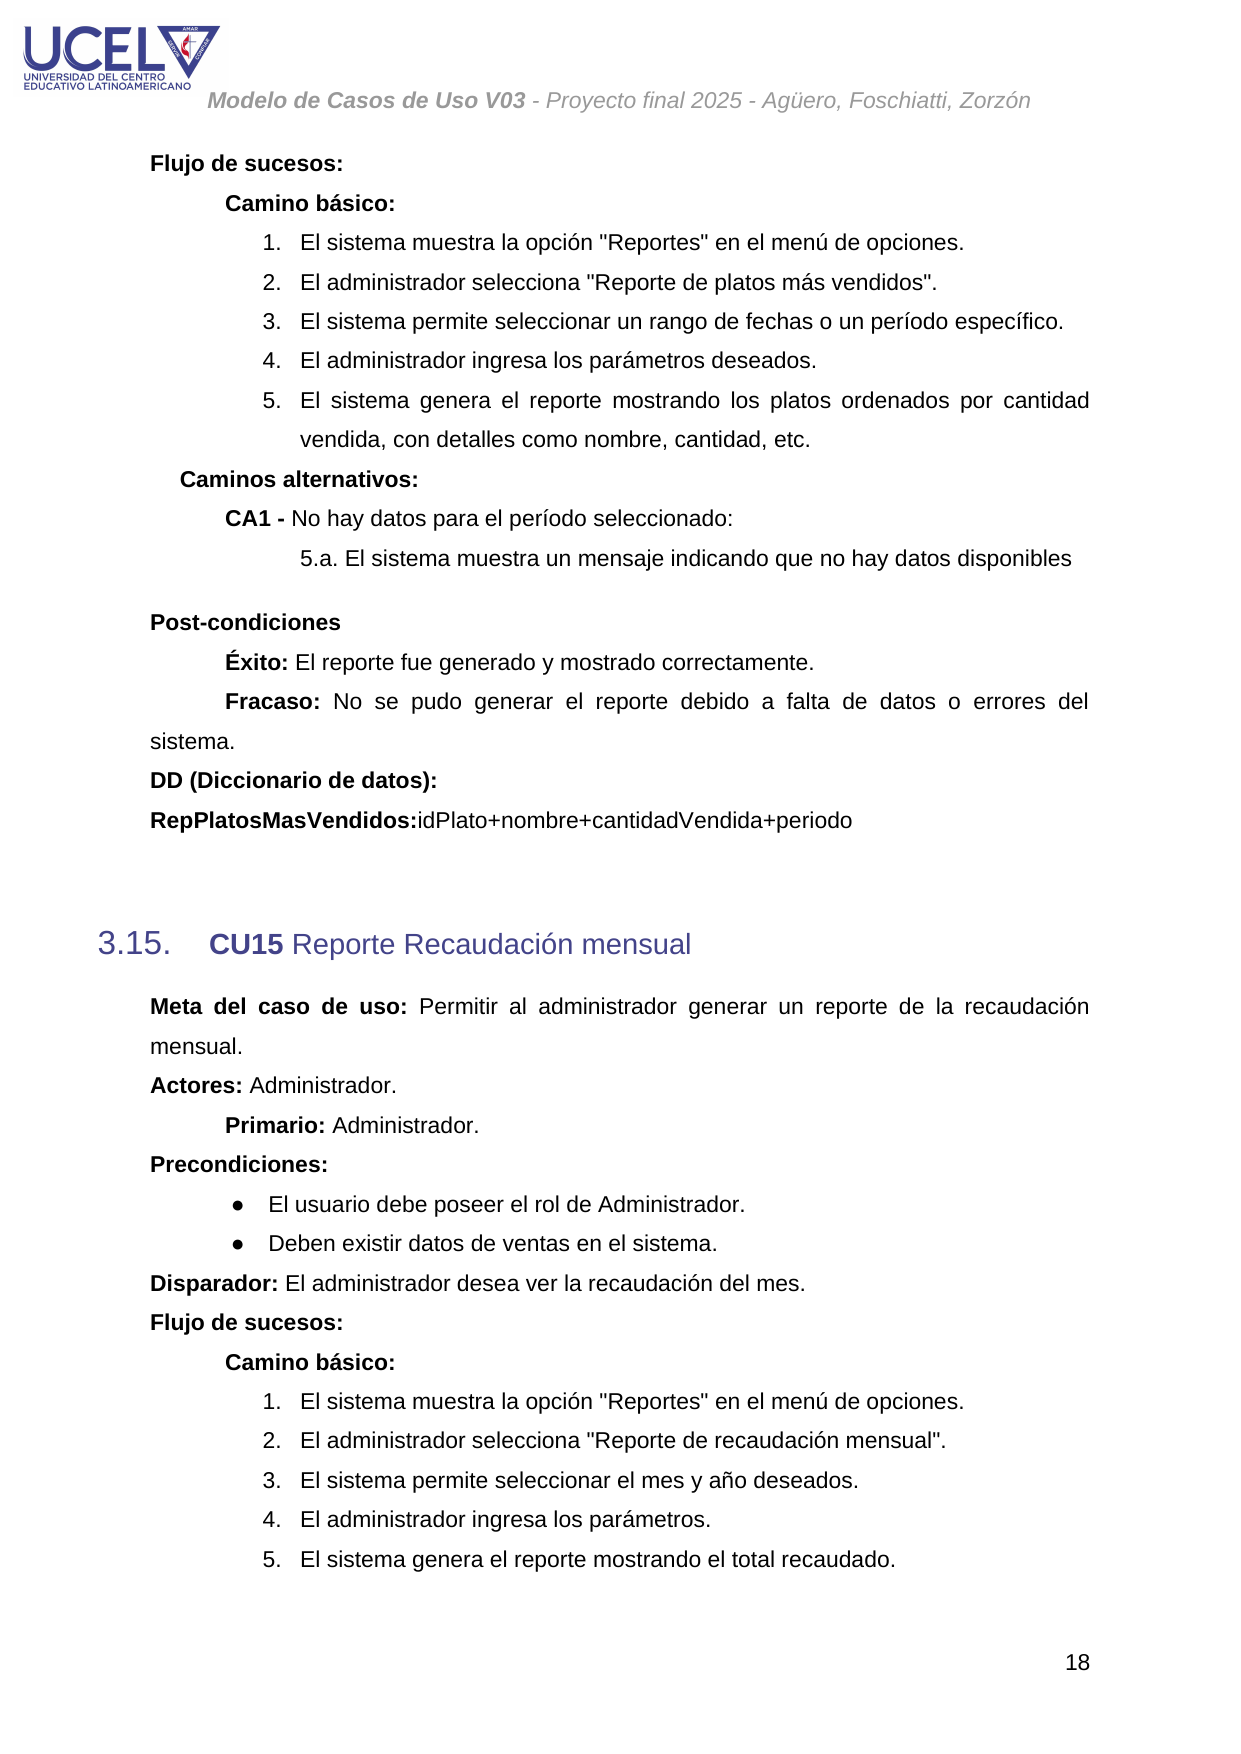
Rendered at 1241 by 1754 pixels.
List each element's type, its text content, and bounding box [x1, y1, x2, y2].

text Precondiciones: [150, 1151, 1090, 1177]
list El sistema muestra la opción "Reportes" en el menú de opciones. [262, 1388, 1090, 1414]
text Flujo de sucesos: [150, 150, 1090, 176]
text Disparador: El administrador desea ver la recaudación del mes. [150, 1269, 1090, 1296]
text Fracaso: No se pudo generar el reporte debido a falta de datos o errores del sistema. [150, 688, 1090, 754]
list El sistema permite seleccionar el mes y año deseados. [262, 1467, 1090, 1493]
text Caminos alternativos: [179, 466, 1090, 492]
list El sistema genera el reporte mostrando los platos ordenados por cantidad vendida, con detalles como nombre, cantidad, etc. [262, 387, 1090, 453]
list El sistema muestra la opción "Reportes" en el menú de opciones. [262, 229, 1090, 255]
text Primario: Administrador. [150, 1112, 1090, 1138]
text Camino básico: [150, 1348, 1090, 1375]
text Éxito: El reporte fue generado y mostrado correctamente. [150, 649, 1090, 675]
text Meta del caso de uso: Permitir al administrador generar un reporte de la recaudación mensual. [150, 993, 1090, 1059]
text Camino básico: [150, 189, 1090, 216]
list El administrador ingresa los parámetros. [262, 1506, 1090, 1533]
list Deben existir datos de ventas en el sistema. [231, 1230, 1090, 1256]
list El sistema genera el reporte mostrando el total recaudado. [262, 1546, 1090, 1572]
list El usuario debe poseer el rol de Administrador. [231, 1191, 1090, 1217]
text DD (Diccionario de datos): [150, 767, 1090, 793]
list El administrador selecciona "Reporte de platos más vendidos". [262, 268, 1090, 295]
subtitle CU15 Reporte Recaudación mensual [171, 923, 1090, 962]
list El administrador selecciona "Reporte de recaudación mensual". [262, 1427, 1090, 1454]
list El administrador ingresa los parámetros deseados. [262, 347, 1090, 374]
text Actores: Administrador. [150, 1072, 1090, 1098]
picture [12, 18, 229, 97]
text CA1 - No hay datos para el período seleccionado: [179, 505, 1090, 532]
text RepPlatosMasVendidos:idPlato+nombre+cantidadVendida+periodo [150, 807, 1090, 833]
list El sistema permite seleccionar un rango de fechas o un período específico. [262, 308, 1090, 334]
text Post-condiciones [150, 609, 1090, 636]
text Flujo de sucesos: [150, 1309, 1090, 1335]
text 5.a. El sistema muestra un mensaje indicando que no hay datos disponibles [225, 545, 1090, 571]
